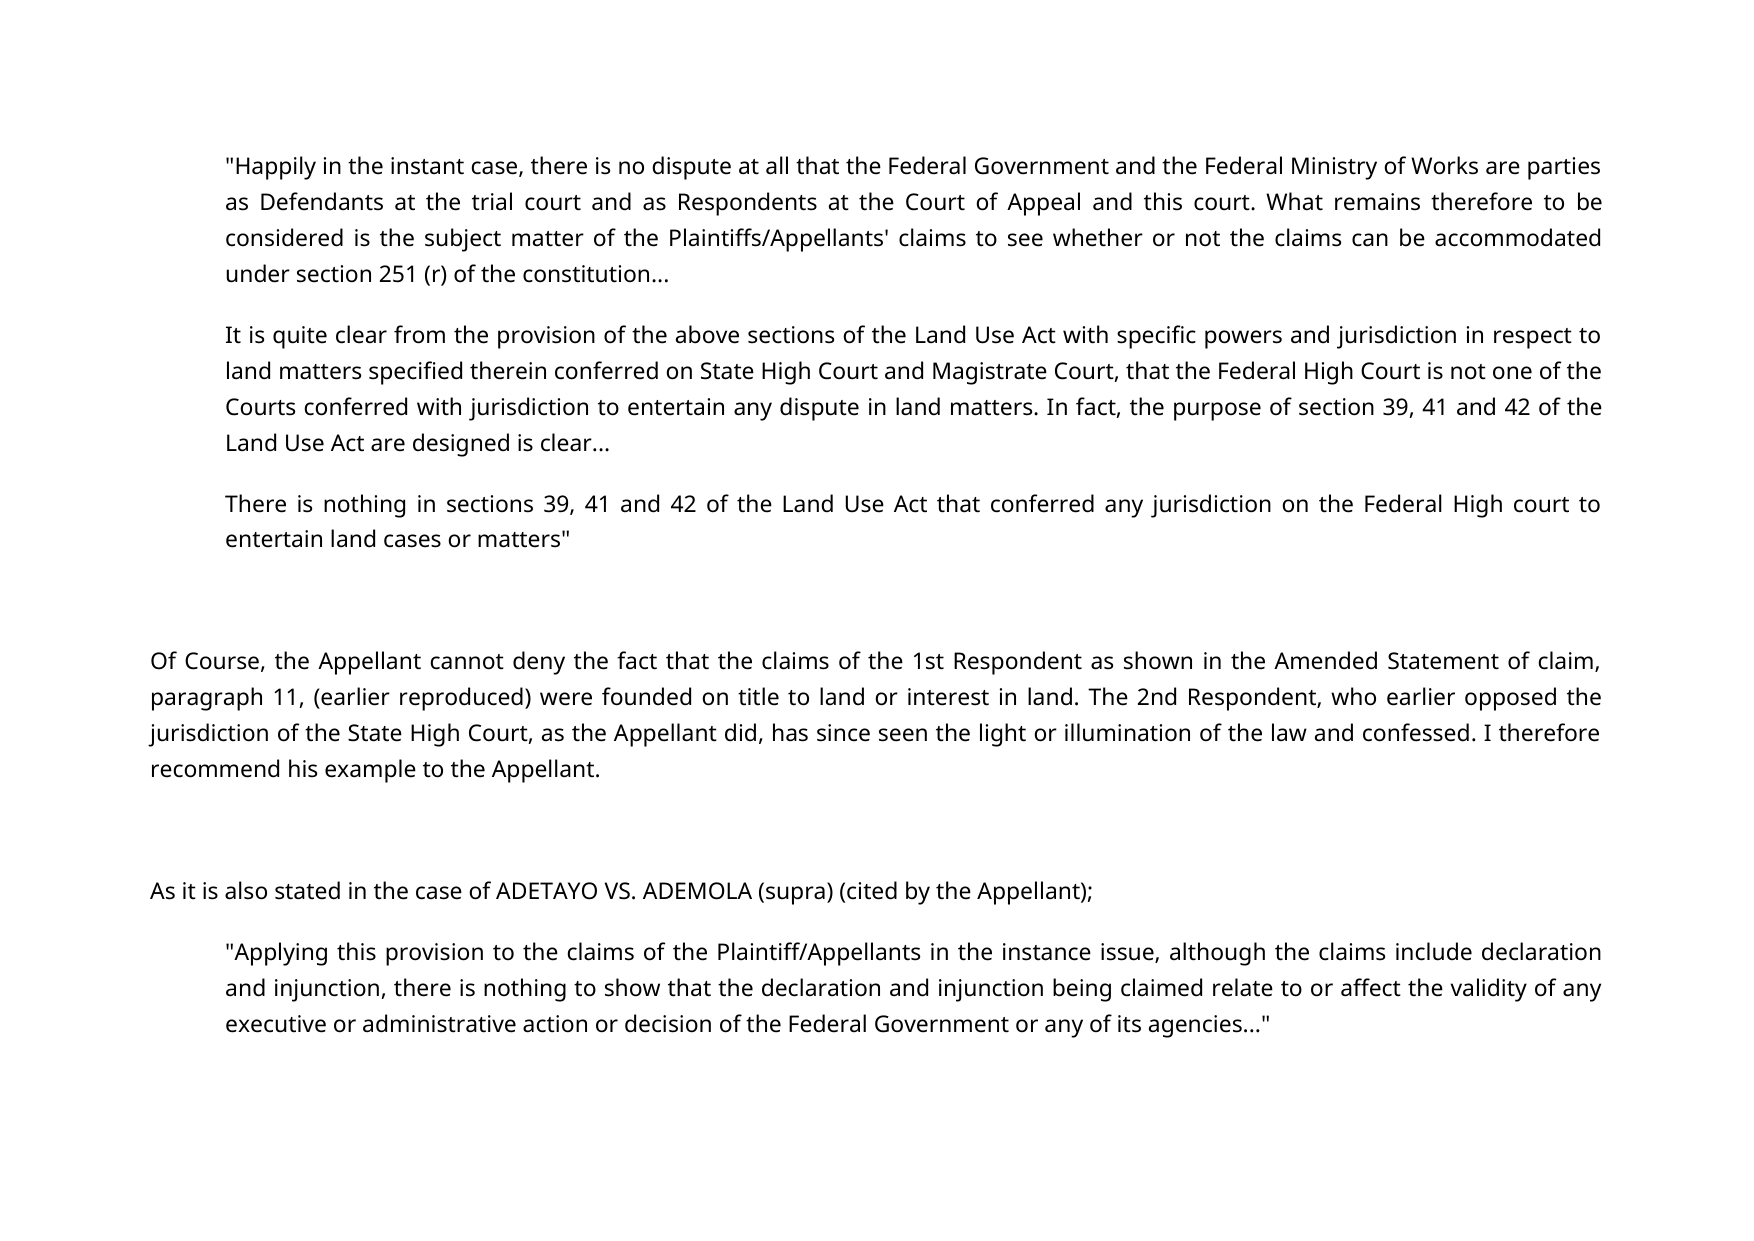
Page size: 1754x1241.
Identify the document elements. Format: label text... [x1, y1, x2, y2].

text "Applying this provision to the claims of the Plaintiff/Appellants in the instance issue, although the claims include declaration and injunction, there is nothing to show that the declaration and injunction being claimed relate to or affect the validity of any executive or administrative action or decision of the Federal Government or any of its agencies..." [225, 936, 1604, 1039]
text "Happily in the instant case, there is no dispute at all that the Federal Government and the Federal Ministry of Works are parties as Defendants at the trial court and as Respondents at the Court of Appeal and this court. What remains therefore to be considered is the subject matter of the Plaintiffs/Appellants' claims to see whether or not the claims can be accommodated under section 251 (r) of the constitution... [225, 150, 1604, 289]
text As it is also stated in the case of ADETAYO VS. ADEMOLA (supra) (cited by the Appellant); [150, 875, 1604, 906]
text It is quite clear from the provision of the above sections of the Land Use Act with specific powers and jurisdiction in respect to land matters specified therein conferred on State High Court and Magistrate Court, that the Federal High Court is not one of the Courts conferred with jurisdiction to entertain any dispute in land matters. In fact, the purpose of section 39, 41 and 42 of the Land Use Act are designed is clear... [225, 319, 1604, 458]
text There is nothing in sections 39, 41 and 42 of the Land Use Act that conferred any jurisdiction on the Federal High court to entertain land cases or matters" [225, 487, 1604, 555]
text Of Course, the Appellant cannot deny the fact that the claims of the 1st Respondent as shown in the Amended Statement of claim, paragraph 11, (earlier reproduced) were founded on title to land or interest in land. The 2nd Respondent, who earlier opposed the jurisdiction of the State High Court, as the Appellant did, has since seen the light or illumination of the law and confessed. I therefore recommend his example to the Appellant. [150, 645, 1604, 784]
